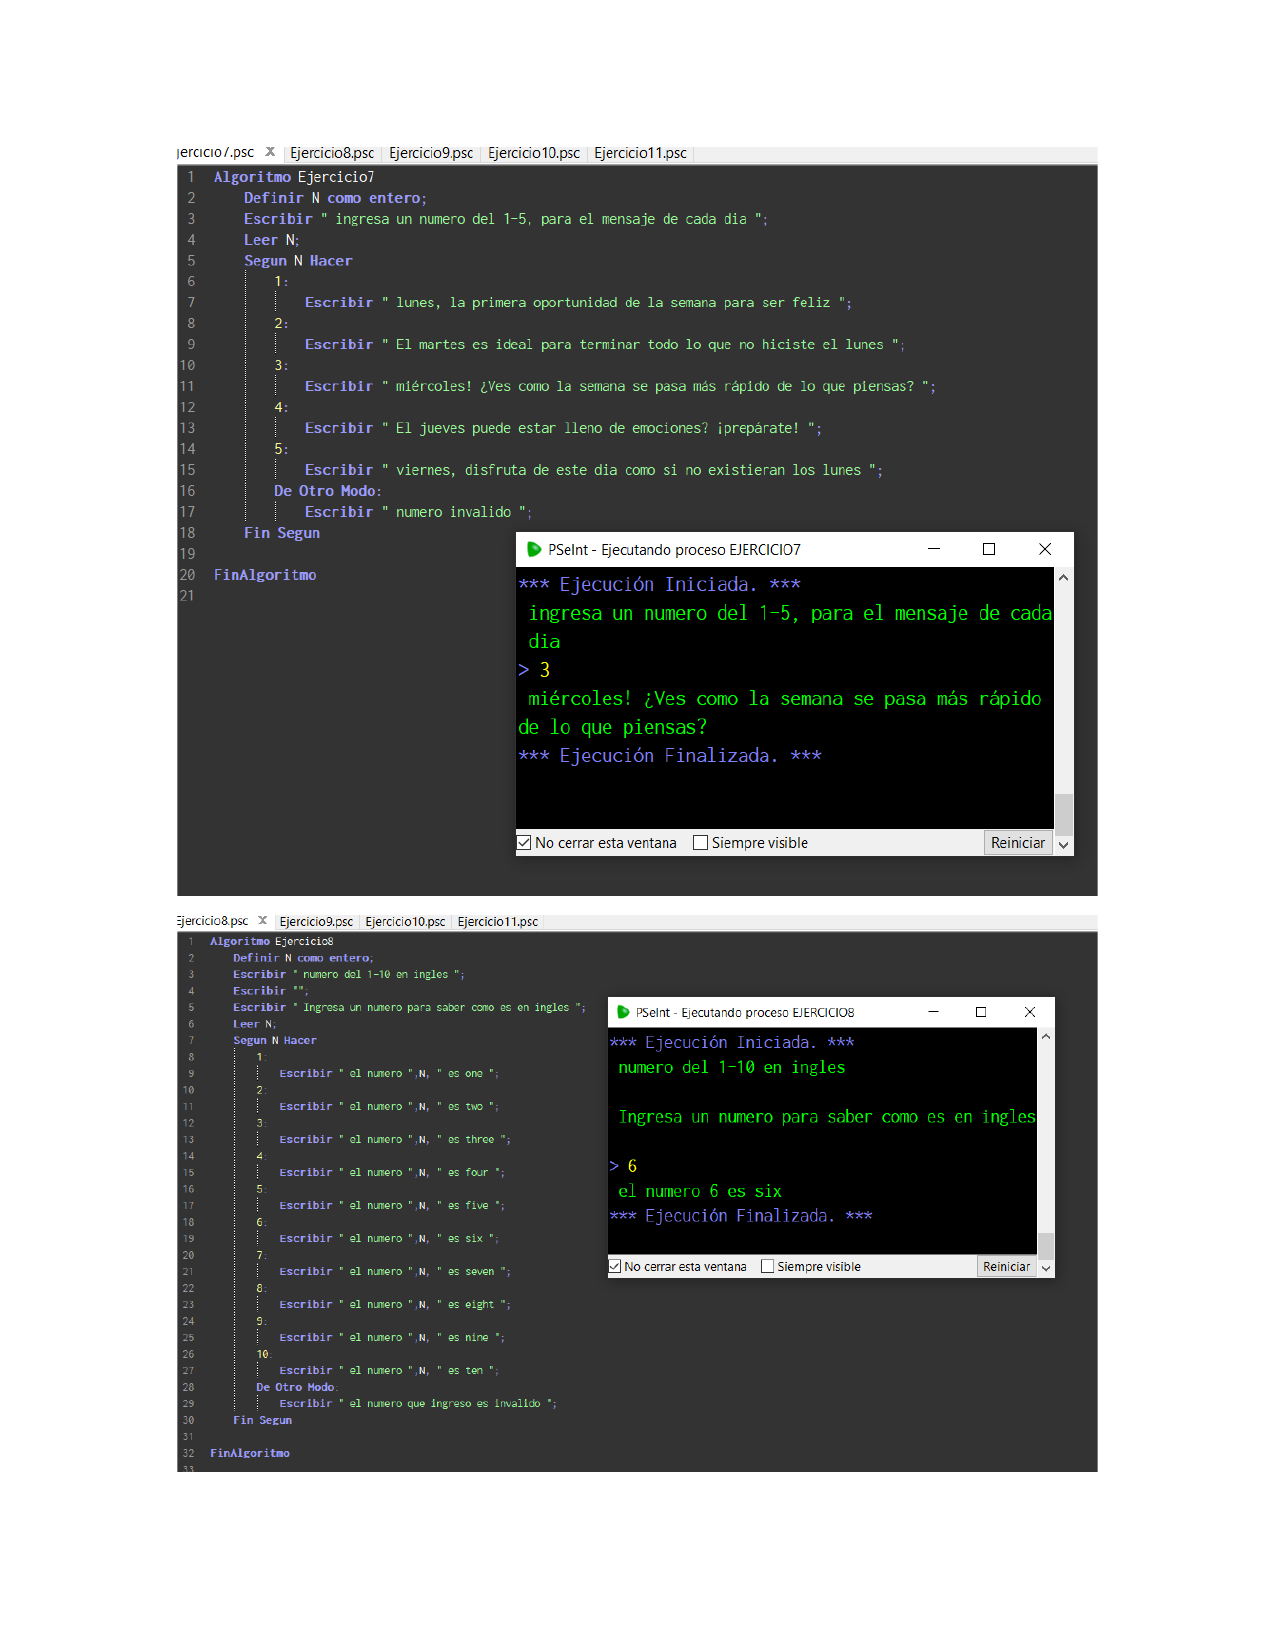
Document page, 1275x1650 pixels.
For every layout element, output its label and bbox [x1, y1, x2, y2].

picture [177, 915, 1098, 1472]
picture [177, 147, 1098, 896]
